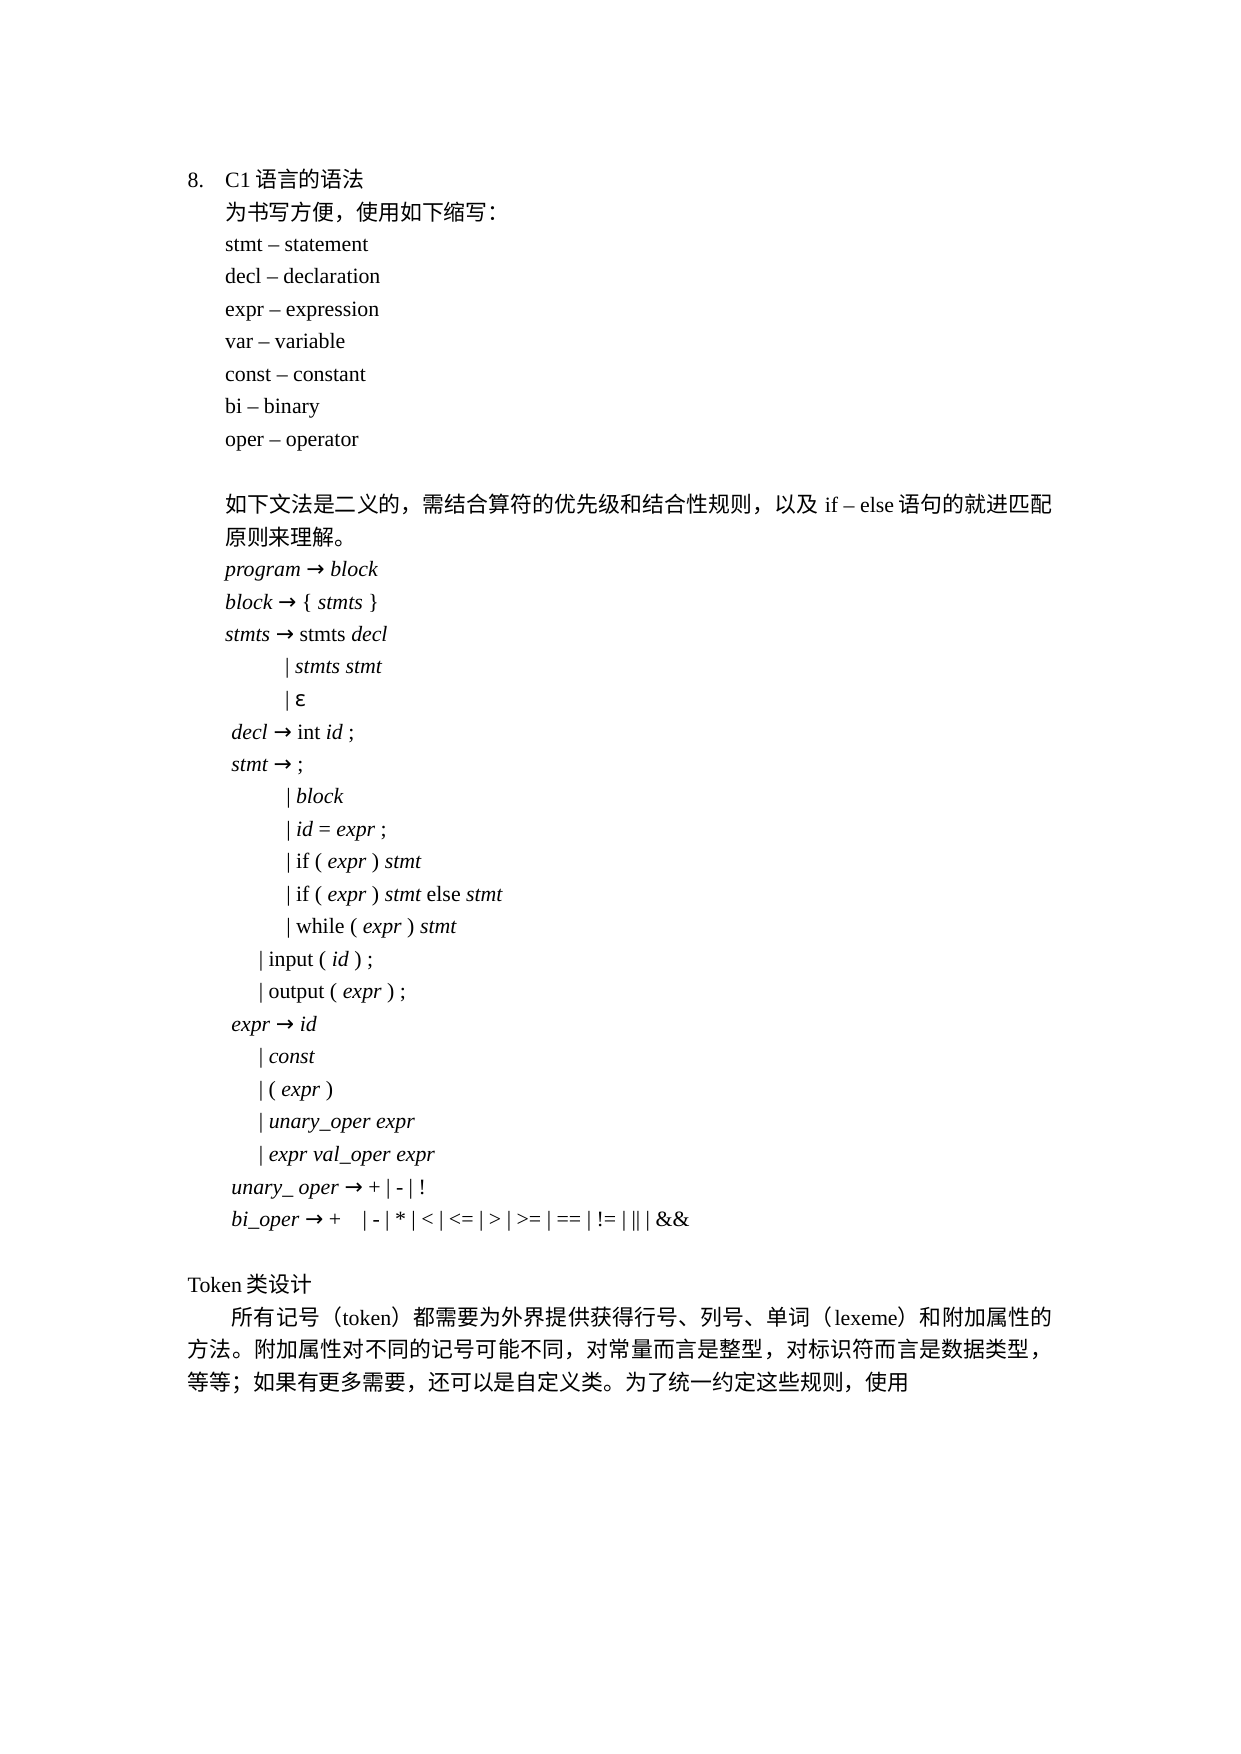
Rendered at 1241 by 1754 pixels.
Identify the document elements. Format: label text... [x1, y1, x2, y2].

list stmts → stmts decl [225, 617, 1053, 649]
text 所有记号（token）都需要为外界提供获得行号、列号、单词（lexeme）和附加属性的方法。附加属性对不同的记号可能不同，对常量而言是整型，对标识符而言是数据类型，等等；如果有更多需要，还可以是自定义类。为了统一约定这些规则，使用 [187, 1299, 1053, 1397]
text decl → int id ; [187, 714, 1053, 747]
list oper – operator [225, 422, 1053, 454]
text | while ( expr ) stmt [187, 909, 1053, 942]
list block → { stmts } [225, 584, 1053, 617]
text stmt → ; [187, 747, 1053, 779]
list const – constant [225, 357, 1053, 389]
list decl – declaration [225, 259, 1053, 292]
text unary_ oper → + | - | ! [187, 1169, 1053, 1202]
list program → block [225, 552, 1053, 584]
text Token类设计 [187, 1267, 1053, 1299]
text | if ( expr ) stmt else stmt [187, 877, 1053, 909]
text | id = expr ; [187, 812, 1053, 844]
list | ε [225, 682, 1053, 714]
list stmt – statement [225, 227, 1053, 259]
text | ( expr ) [187, 1072, 1053, 1104]
text | expr val_oper expr [187, 1137, 1053, 1169]
list | stmts stmt [225, 649, 1053, 682]
text | input ( id ) ; [187, 942, 1053, 974]
list var – variable [225, 324, 1053, 357]
list expr – expression [225, 292, 1053, 324]
list 为书写方便，使用如下缩写： [225, 194, 1053, 227]
list bi – binary [225, 389, 1053, 422]
text expr → id [187, 1007, 1053, 1039]
text bi_oper → + | - | * | < | <= | > | >= | == | != | || | && [187, 1202, 1053, 1234]
text | if ( expr ) stmt [187, 844, 1053, 877]
text | output ( expr ) ; [187, 974, 1053, 1007]
text | unary_oper expr [187, 1104, 1053, 1137]
text | block [187, 779, 1053, 812]
list C1语言的语法 [187, 162, 1053, 194]
text | const [187, 1039, 1053, 1072]
list 如下文法是二义的，需结合算符的优先级和结合性规则，以及if – else语句的就进匹配原则来理解。 [225, 487, 1053, 552]
